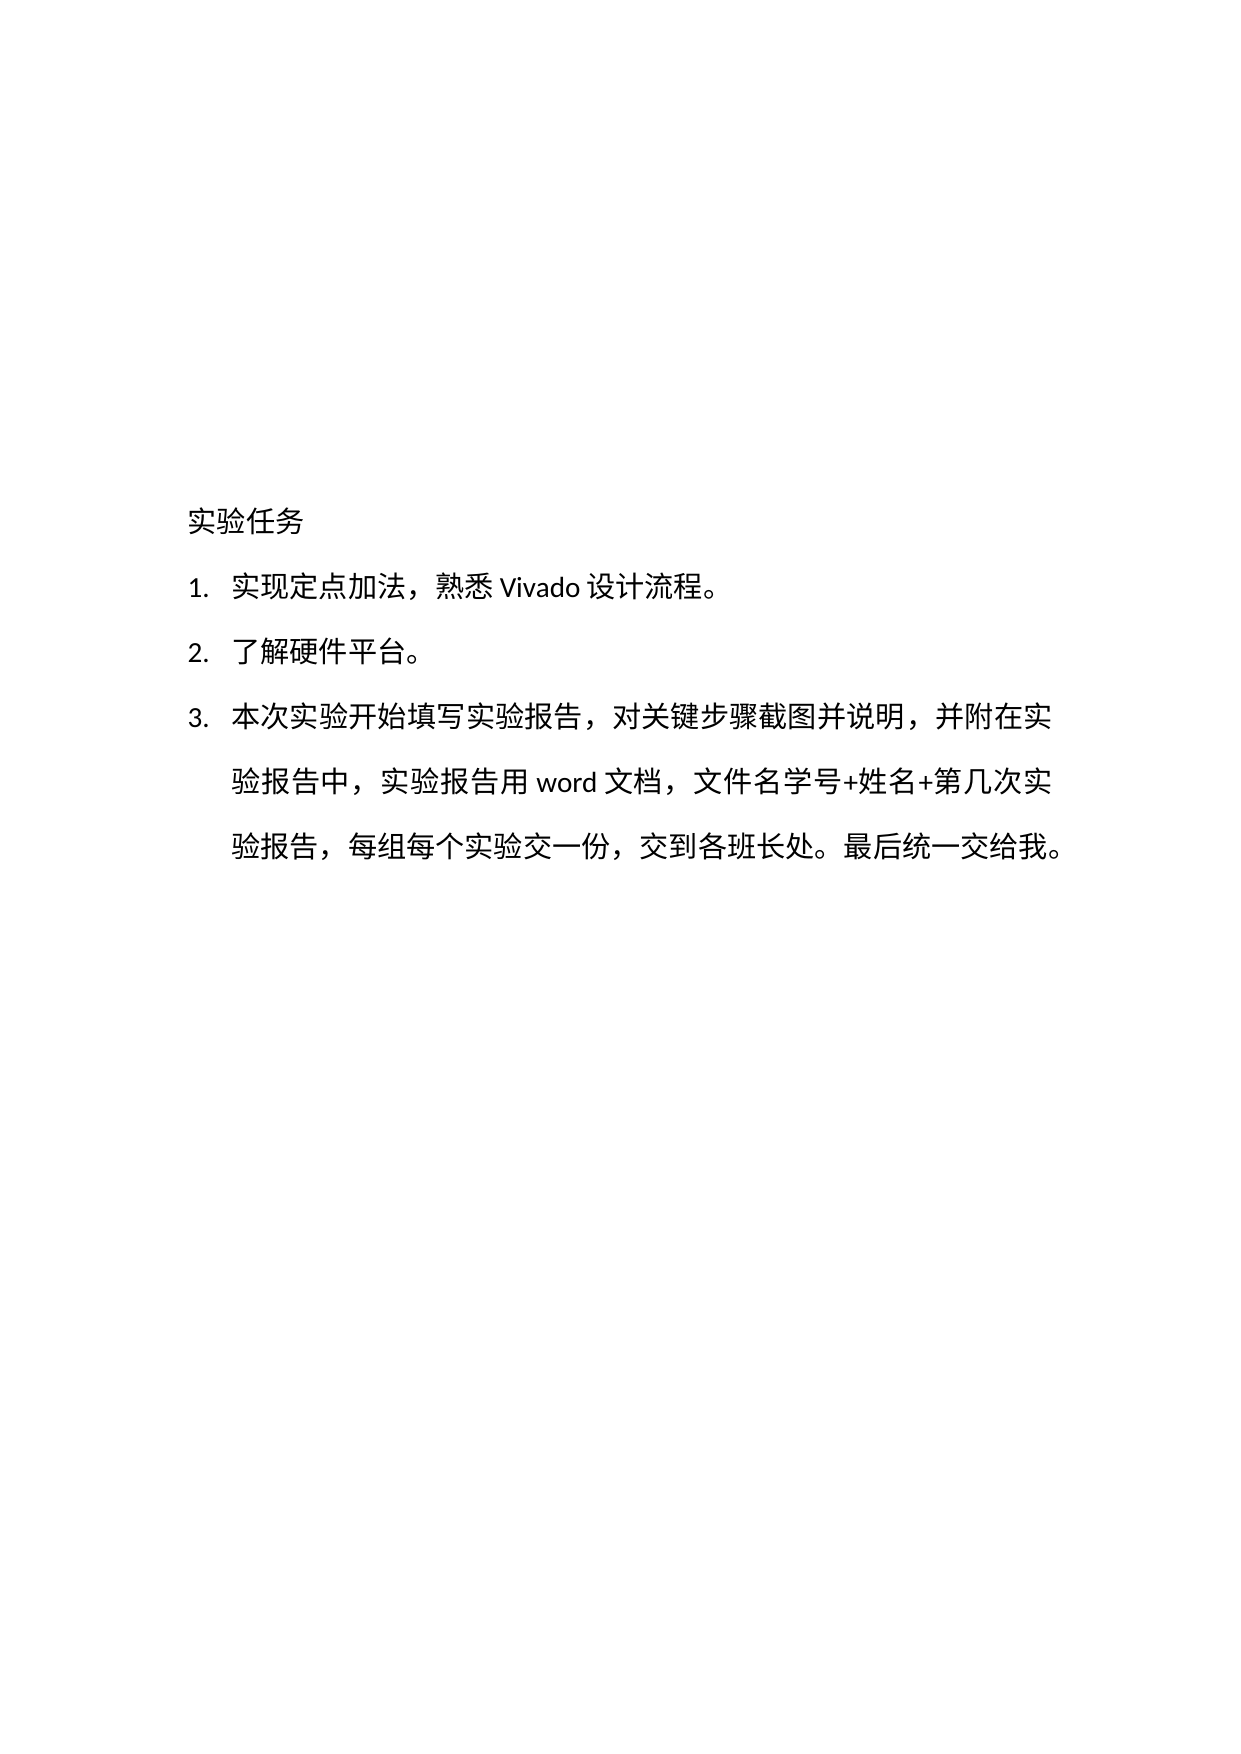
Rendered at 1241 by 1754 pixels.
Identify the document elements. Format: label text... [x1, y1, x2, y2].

list 本次实验开始填写实验报告，对关键步骤截图并说明，并附在实验报告中，实验报告用word文档，文件名学号+姓名+第几次实验报告，每组每个实验交一份，交到各班长处。最后统一交给我。 [187, 682, 1053, 877]
list 了解硬件平台。 [187, 617, 1053, 682]
list 实现定点加法，熟悉Vivado设计流程。 [187, 552, 1053, 617]
text 实验任务 [187, 487, 1053, 552]
